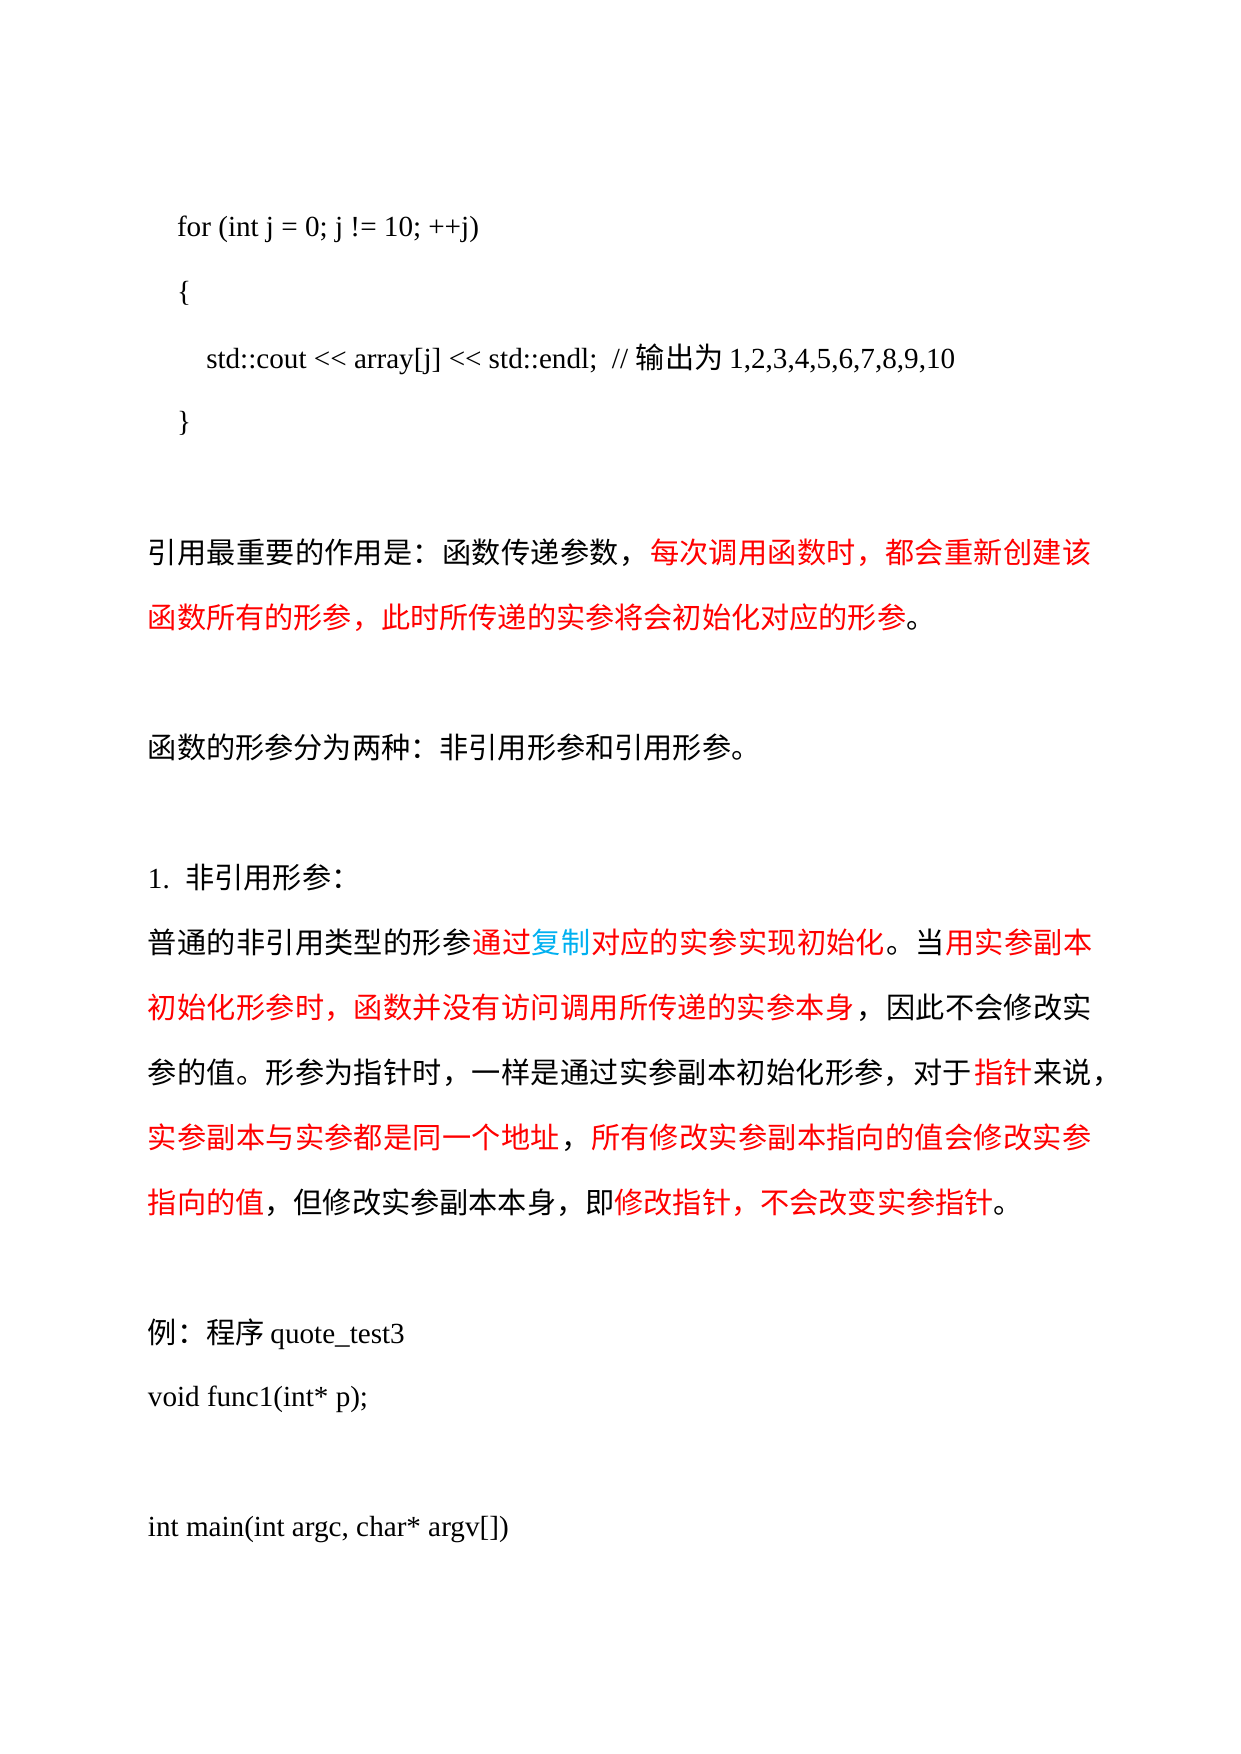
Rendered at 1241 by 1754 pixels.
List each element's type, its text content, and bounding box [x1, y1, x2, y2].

text } [148, 388, 1092, 453]
text int main(int argc, char* argv[]) [148, 1493, 1092, 1558]
text 普通的非引用类型的形参通过复制对应的实参实现初始化。当用实参副本初始化形参时，函数并没有访问调用所传递的实参本身，因此不会修改实参的值。形参为指针时，一样是通过实参副本初始化形参，对于指针来说，实参副本与实参都是同一个地址，所有修改实参副本指向的值会修改实参指向的值，但修改实参副本本身，即修改指针，不会改变实参指针。 [148, 908, 1092, 1233]
text 例：程序quote_test3 [148, 1298, 1092, 1363]
text 引用最重要的作用是：函数传递参数，每次调用函数时，都会重新创建该函数所有的形参，此时所传递的实参将会初始化对应的形参。 [148, 518, 1092, 648]
text for (int j = 0; j != 10; ++j) [148, 193, 1092, 258]
text void func1(int* p); [148, 1363, 1092, 1428]
list 非引用形参： [148, 843, 1092, 908]
text 函数的形参分为两种：非引用形参和引用形参。 [148, 713, 1092, 778]
text { [148, 258, 1092, 323]
text std::cout << array[j] << std::endl; // 输出为1,2,3,4,5,6,7,8,9,10 [148, 323, 1092, 388]
